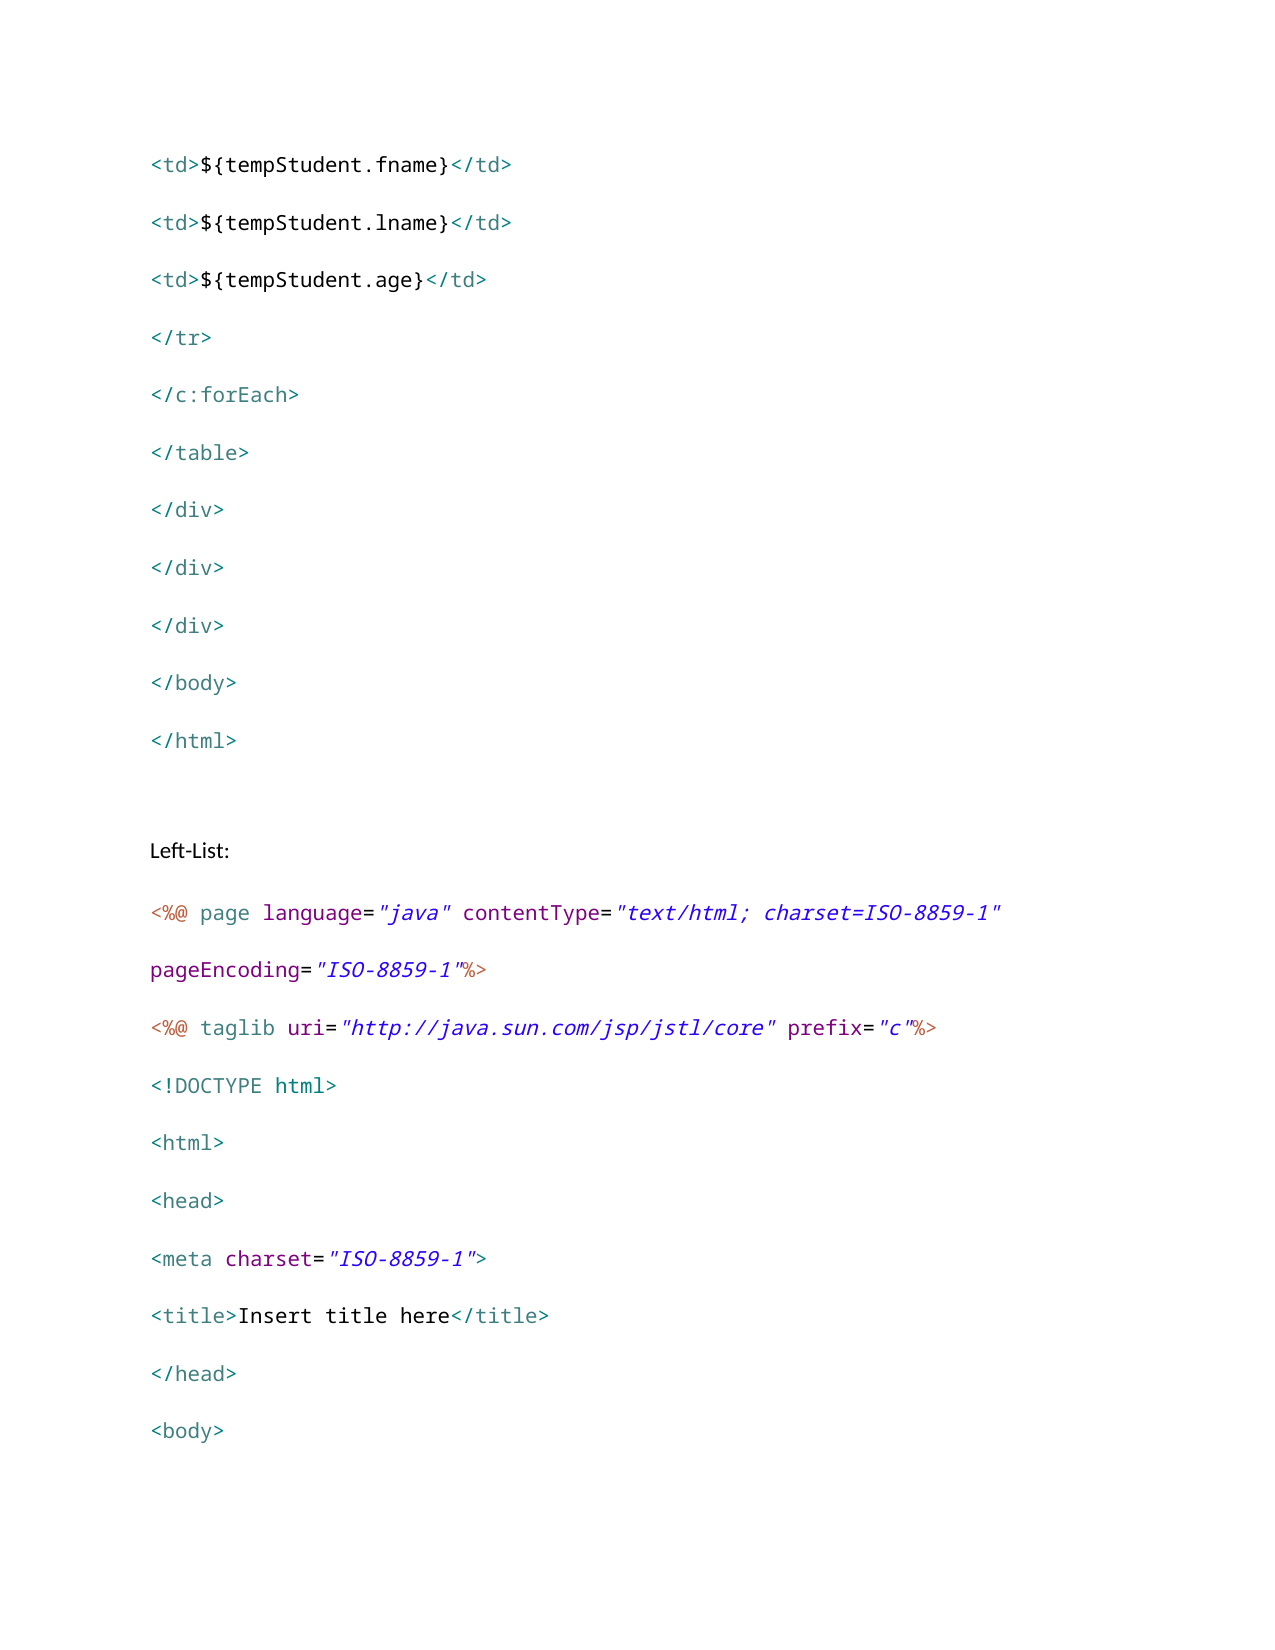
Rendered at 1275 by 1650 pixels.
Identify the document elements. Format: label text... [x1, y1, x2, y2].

text <title>Insert title here</title> [150, 1301, 1125, 1330]
text <td>${tempStudent.fname}</td> [150, 150, 1125, 178]
text pageEncoding="ISO-8859-1"%> [150, 956, 1125, 984]
text <html> [150, 1128, 1125, 1157]
text </div> [150, 496, 1125, 524]
text </head> [150, 1359, 1125, 1387]
text Left-List: [150, 837, 1125, 865]
text <td>${tempStudent.age}</td> [150, 265, 1125, 294]
text <!DOCTYPE html> [150, 1071, 1125, 1099]
text <%@ page language="java" contentType="text/html; charset=ISO-8859-1" [150, 898, 1125, 926]
text </div> [150, 611, 1125, 639]
text </tr> [150, 323, 1125, 351]
text </div> [150, 553, 1125, 582]
text </html> [150, 726, 1125, 754]
text </body> [150, 668, 1125, 697]
text <head> [150, 1186, 1125, 1214]
text </table> [150, 438, 1125, 466]
text <body> [150, 1416, 1125, 1445]
text </c:forEach> [150, 380, 1125, 409]
text <%@ taglib uri="http://java.sun.com/jsp/jstl/core" prefix="c"%> [150, 1013, 1125, 1042]
text <td>${tempStudent.lname}</td> [150, 208, 1125, 236]
text <meta charset="ISO-8859-1"> [150, 1244, 1125, 1272]
